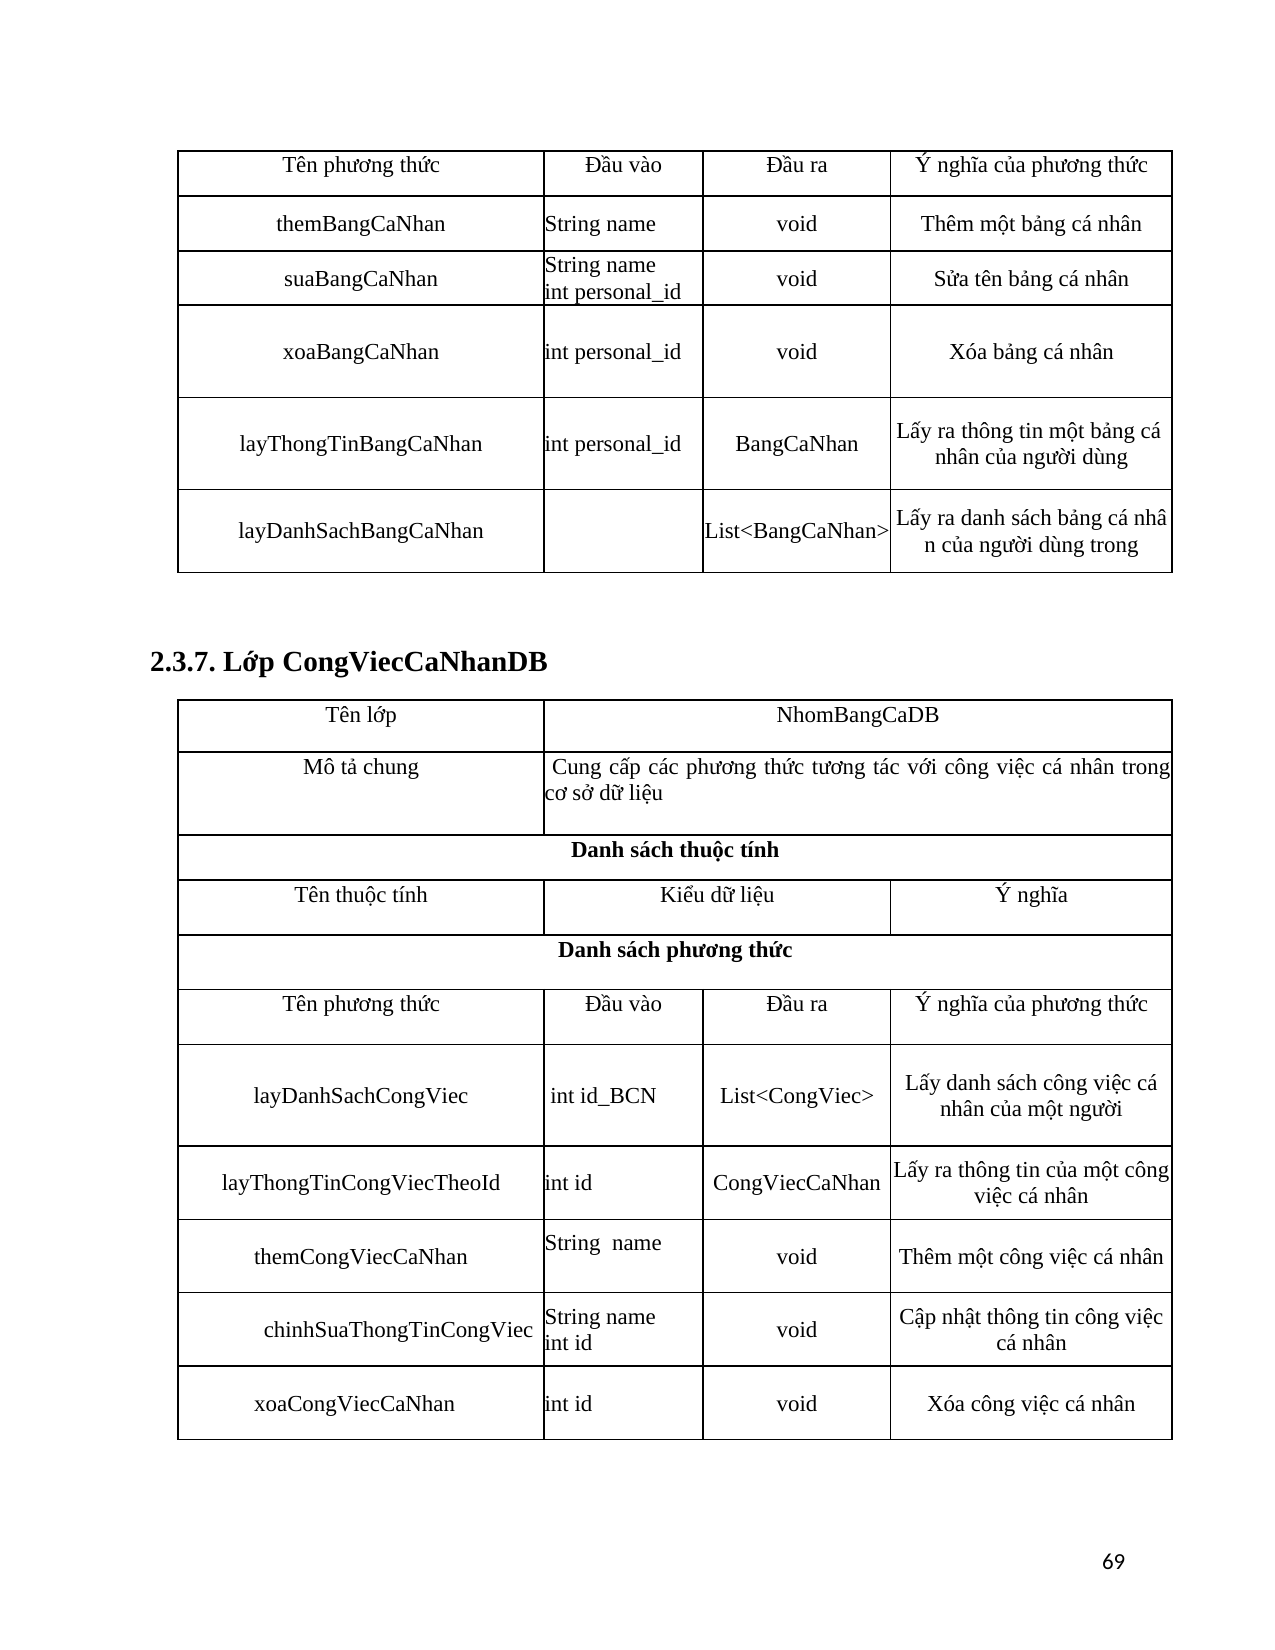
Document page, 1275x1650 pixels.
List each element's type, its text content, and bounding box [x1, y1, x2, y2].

table_cell Lấy danh sách công việc cá nhân của một người [891, 1045, 1171, 1145]
table_cell layThongTinBangCaNhan [179, 398, 543, 489]
table_cell Thêm một công việc cá nhân [891, 1220, 1171, 1292]
table_cell themBangCaNhan [179, 197, 543, 250]
table_cell Đầu ra [704, 990, 890, 1043]
table_cell Đầu ra [704, 152, 890, 195]
table_cell BangCaNhan [704, 398, 890, 489]
table_cell int personal_id [545, 398, 702, 489]
table_cell void [704, 1367, 890, 1439]
table_cell Cung cấp các phương thức tương tác với công việc cá nhân trong cơ sở dữ liệu [545, 753, 1171, 834]
table_cell xoaBangCaNhan [179, 306, 543, 396]
table_cell suaBangCaNhan [179, 252, 543, 304]
table_cell chinhSuaThongTinCongViec [179, 1293, 543, 1365]
table_cell int id [545, 1147, 702, 1218]
table_cell Kiểu dữ liệu [545, 881, 890, 934]
table_cell void [704, 306, 890, 396]
table_cell Tên thuộc tính [179, 881, 543, 934]
table_cell themCongViecCaNhan [179, 1220, 543, 1292]
table_cell Ý nghĩa của phương thức [891, 990, 1171, 1043]
table_cell int id_BCN [545, 1045, 702, 1145]
table_cell String name int personal_id [545, 252, 702, 304]
table_cell xoaCongViecCaNhan [179, 1367, 543, 1439]
table_cell String name int id [545, 1293, 702, 1365]
table_cell Đầu vào [545, 152, 702, 195]
table_cell Danh sách phương thức [179, 936, 1171, 989]
table_cell Sửa tên bảng cá nhân [891, 252, 1171, 304]
text 2.3.7. Lớp CongViecCaNhanDB [150, 644, 1125, 678]
table_cell Cập nhật thông tin công việc cá nhân [891, 1293, 1171, 1365]
table_cell Tên phương thức [179, 152, 543, 195]
table_cell List<CongViec> [704, 1045, 890, 1145]
table_cell Xóa công việc cá nhân [891, 1367, 1171, 1439]
table_header Tên lớp [179, 701, 543, 751]
table_cell Mô tả chung [179, 753, 543, 834]
table_cell Ý nghĩa của phương thức [891, 152, 1171, 195]
table_cell Đầu vào [545, 990, 702, 1043]
table_cell Lấy ra danh sách bảng cá nhân của người dùng trong [891, 490, 1171, 571]
table_cell int personal_id [545, 306, 702, 396]
table_cell Xóa bảng cá nhân [891, 306, 1171, 396]
table_cell void [704, 1293, 890, 1365]
table_cell int id [545, 1367, 702, 1439]
table_cell layDanhSachBangCaNhan [179, 490, 543, 571]
table_cell layDanhSachCongViec [179, 1045, 543, 1145]
table_cell Lấy ra thông tin một bảng cá nhân của người dùng [891, 398, 1171, 489]
table_cell [545, 490, 702, 571]
table_header NhomBangCaDB [545, 701, 1171, 751]
table_cell Tên phương thức [179, 990, 543, 1043]
table_cell layThongTinCongViecTheoId [179, 1147, 543, 1218]
table_cell CongViecCaNhan [704, 1147, 890, 1218]
table_cell void [704, 252, 890, 304]
table_cell Lấy ra thông tin của một công việc cá nhân [891, 1147, 1171, 1218]
table_cell void [704, 197, 890, 250]
table_cell String name [545, 1220, 702, 1292]
table_cell Ý nghĩa [891, 881, 1171, 934]
table_cell List<BangCaNhan> [704, 490, 890, 571]
table_cell Danh sách thuộc tính [179, 836, 1171, 879]
table_cell Thêm một bảng cá nhân [891, 197, 1171, 250]
table_cell void [704, 1220, 890, 1292]
table_cell String name [545, 197, 702, 250]
